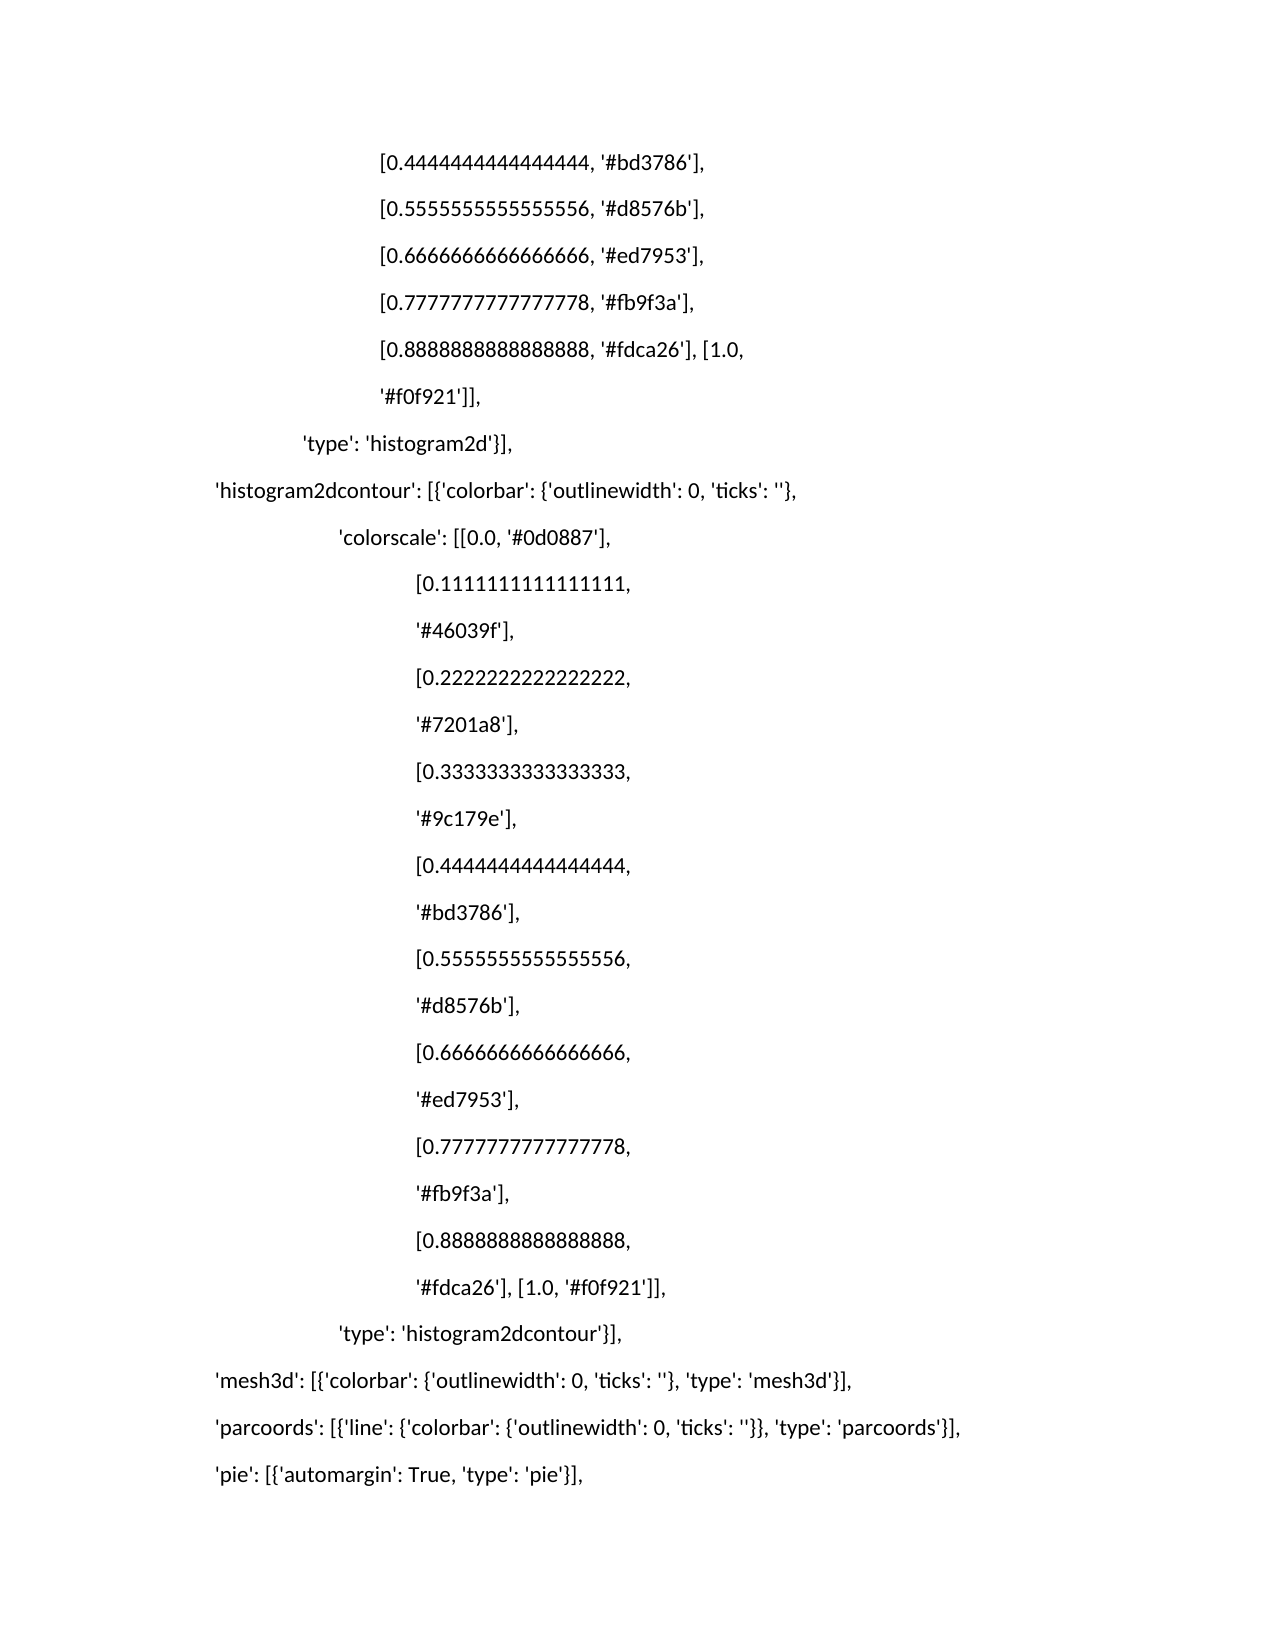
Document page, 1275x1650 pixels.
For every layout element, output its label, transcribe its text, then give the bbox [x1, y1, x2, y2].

text [0.5555555555555556, '#d8576b'], [148, 194, 1127, 222]
text 'colorscale': [[0.0, '#0d0887'], [148, 523, 1127, 551]
text '#f0f921']], [148, 382, 1127, 410]
text '#fb9f3a'], [148, 1179, 1127, 1207]
text 'type': 'histogram2dcontour'}], [148, 1319, 1127, 1347]
text [0.7777777777777778, [148, 1132, 1127, 1160]
text '#9c179e'], [148, 804, 1127, 832]
text '#ed7953'], [148, 1085, 1127, 1113]
text [0.2222222222222222, [148, 663, 1127, 691]
text '#7201a8'], [148, 710, 1127, 738]
text [0.6666666666666666, [148, 1038, 1127, 1066]
text [0.8888888888888888, '#fdca26'], [1.0, [148, 335, 1127, 363]
text [0.5555555555555556, [148, 944, 1127, 972]
text '#fdca26'], [1.0, '#f0f921']], [148, 1273, 1127, 1301]
text [0.6666666666666666, '#ed7953'], [148, 241, 1127, 269]
text 'type': 'histogram2d'}], [148, 429, 1127, 457]
text [0.1111111111111111, [148, 569, 1127, 597]
text 'histogram2dcontour': [{'colorbar': {'outlinewidth': 0, 'ticks': ''}, [148, 476, 1127, 504]
text '#d8576b'], [148, 991, 1127, 1019]
text [0.7777777777777778, '#fb9f3a'], [148, 288, 1127, 316]
text [0.4444444444444444, '#bd3786'], [148, 148, 1127, 176]
text '#46039f'], [148, 616, 1127, 644]
text 'mesh3d': [{'colorbar': {'outlinewidth': 0, 'ticks': ''}, 'type': 'mesh3d'}], [148, 1366, 1127, 1394]
text [0.4444444444444444, [148, 851, 1127, 879]
text 'pie': [{'automargin': True, 'type': 'pie'}], [148, 1460, 1127, 1488]
text [0.3333333333333333, [148, 757, 1127, 785]
text 'parcoords': [{'line': {'colorbar': {'outlinewidth': 0, 'ticks': ''}}, 'type': 'parcoords'}], [148, 1413, 1127, 1441]
text '#bd3786'], [148, 898, 1127, 926]
text [0.8888888888888888, [148, 1226, 1127, 1254]
